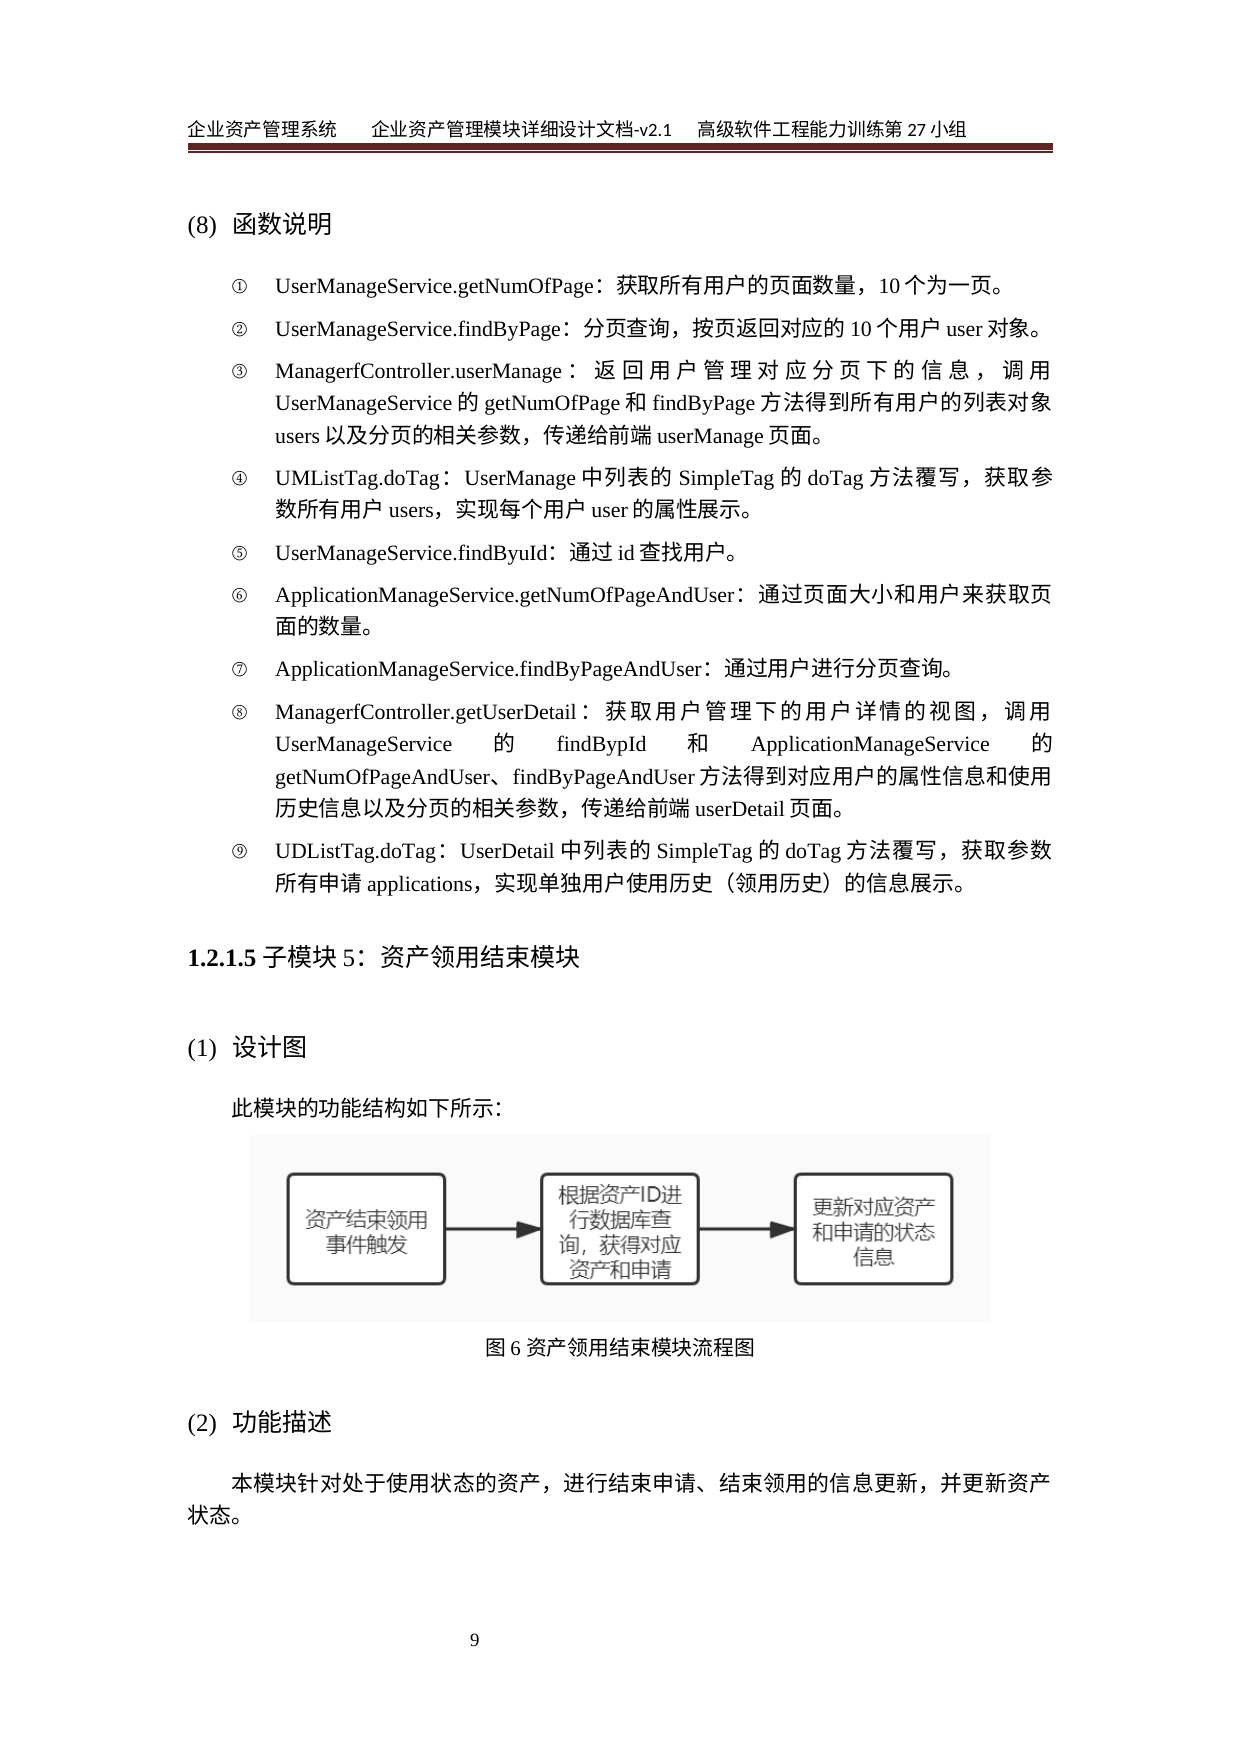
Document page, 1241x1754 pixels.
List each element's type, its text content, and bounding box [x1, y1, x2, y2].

text 此模块的功能结构如下所示： [187, 1090, 1053, 1123]
list ManagerfController.userManage：返回用户管理对应分页下的信息，调用UserManageService的getNumOfPage和findByPage方法得到所有用户的列表对象users以及分页的相关参数，传递给前端userManage页面。 [231, 352, 1053, 450]
list ManagerfController.getUserDetail：获取用户管理下的用户详情的视图，调用UserManageService的findBypId和ApplicationManageService的getNumOfPageAndUser、findByPageAndUser方法得到对应用户的属性信息和使用历史信息以及分页的相关参数，传递给前端userDetail页面。 [231, 693, 1053, 823]
list ApplicationManageService.getNumOfPageAndUser：通过页面大小和用户来获取页面的数量。 [231, 576, 1053, 641]
picture [249, 1135, 991, 1323]
subtitle 函数说明 [187, 190, 1053, 255]
list UserManageService.findByPage：分页查询，按页返回对应的10个用户user对象。 [231, 310, 1053, 343]
list UDListTag.doTag：UserDetail中列表的SimpleTag的doTag方法覆写，获取参数所有申请applications，实现单独用户使用历史（领用历史）的信息展示。 [231, 833, 1053, 898]
list UserManageService.findByuId：通过id查找用户。 [231, 534, 1053, 567]
text 本模块针对处于使用状态的资产，进行结束申请、结束领用的信息更新，并更新资产状态。 [187, 1465, 1053, 1530]
list ApplicationManageService.findByPageAndUser：通过用户进行分页查询。 [231, 651, 1053, 683]
subtitle 功能描述 [187, 1388, 1053, 1453]
text 图6 资产领用结束模块流程图 [187, 1330, 1053, 1363]
list UserManageService.getNumOfPage：获取所有用户的页面数量，10个为一页。 [231, 268, 1053, 300]
subtitle 设计图 [187, 1013, 1053, 1078]
subtitle 子模块5：资产领用结束模块 [187, 923, 1053, 988]
list UMListTag.doTag：UserManage中列表的SimpleTag的doTag方法覆写，获取参数所有用户users，实现每个用户user的属性展示。 [231, 459, 1053, 524]
